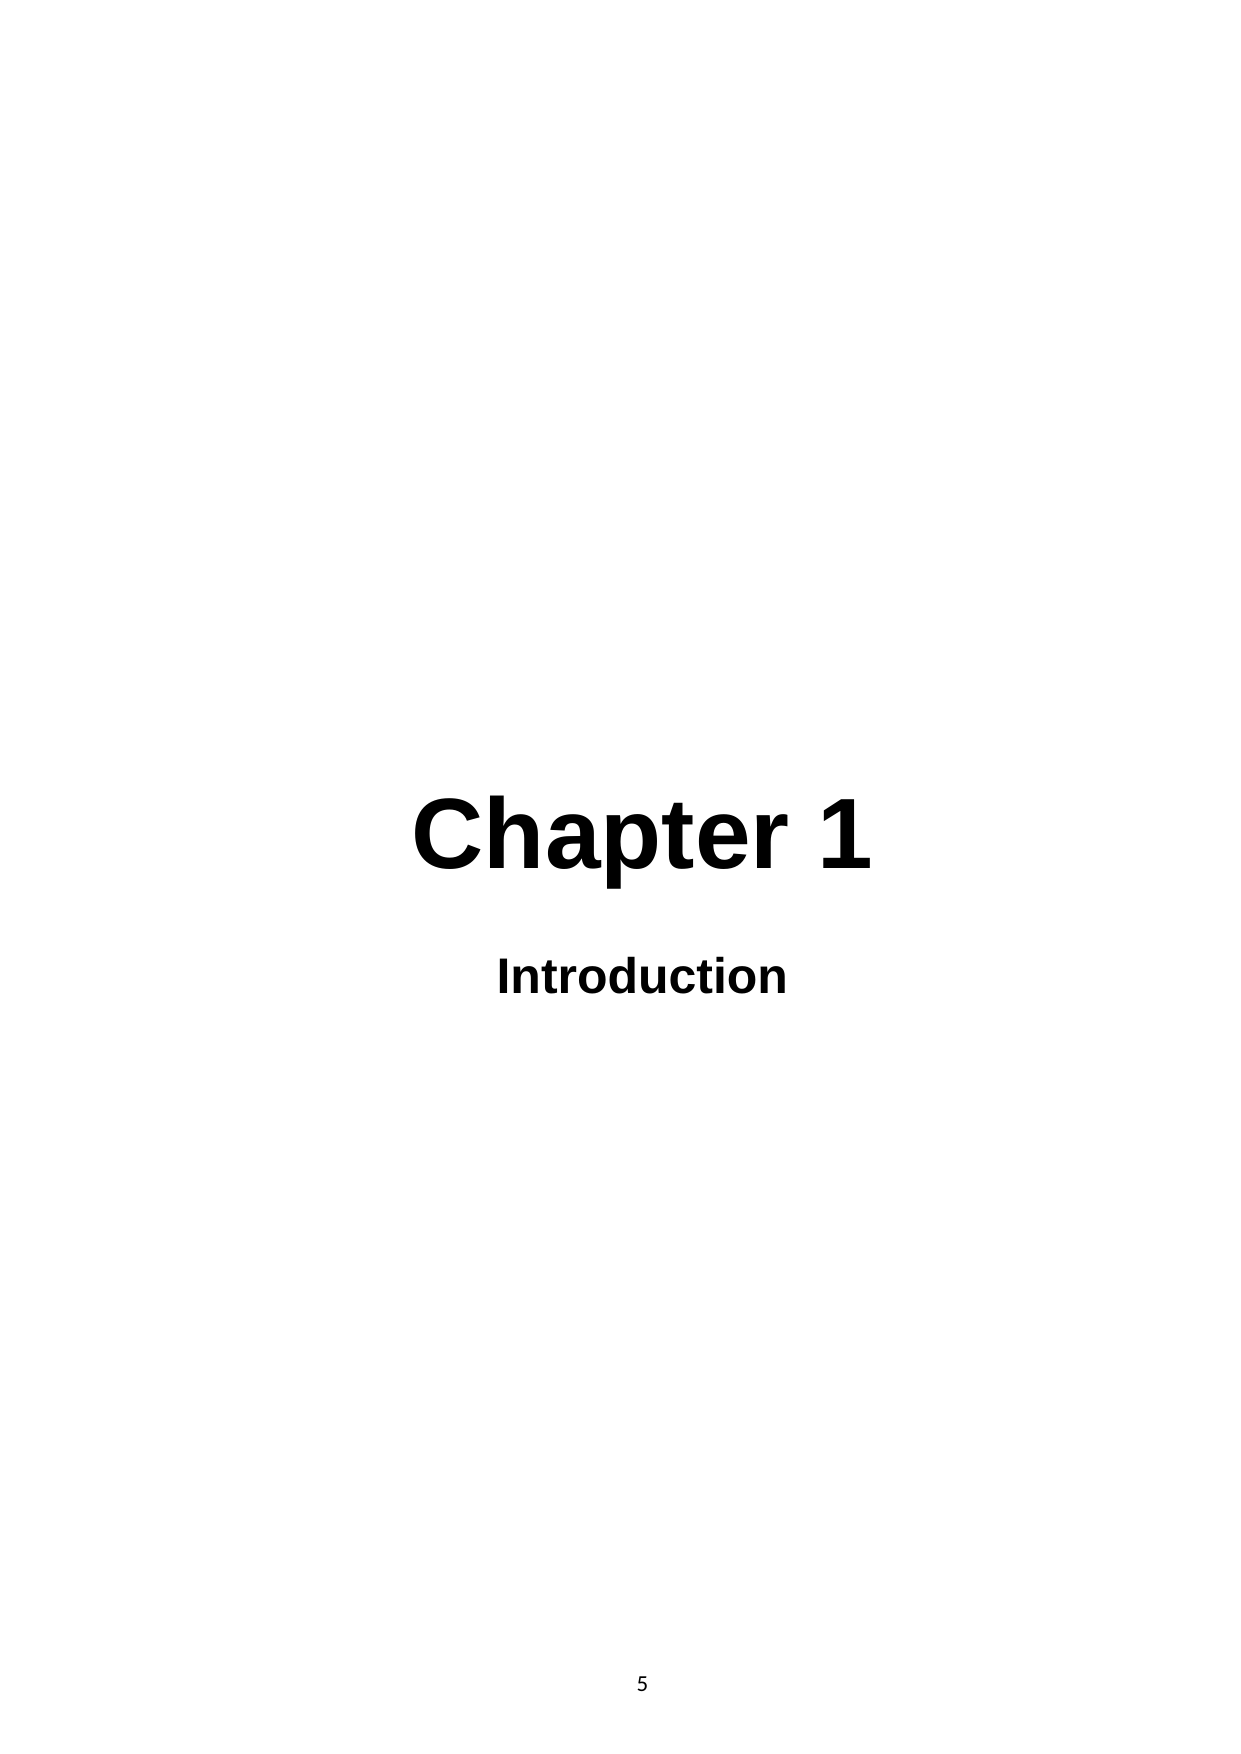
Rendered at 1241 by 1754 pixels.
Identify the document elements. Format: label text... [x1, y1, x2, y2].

text Introduction [150, 947, 1134, 1004]
text Chapter 1 [150, 774, 1134, 889]
